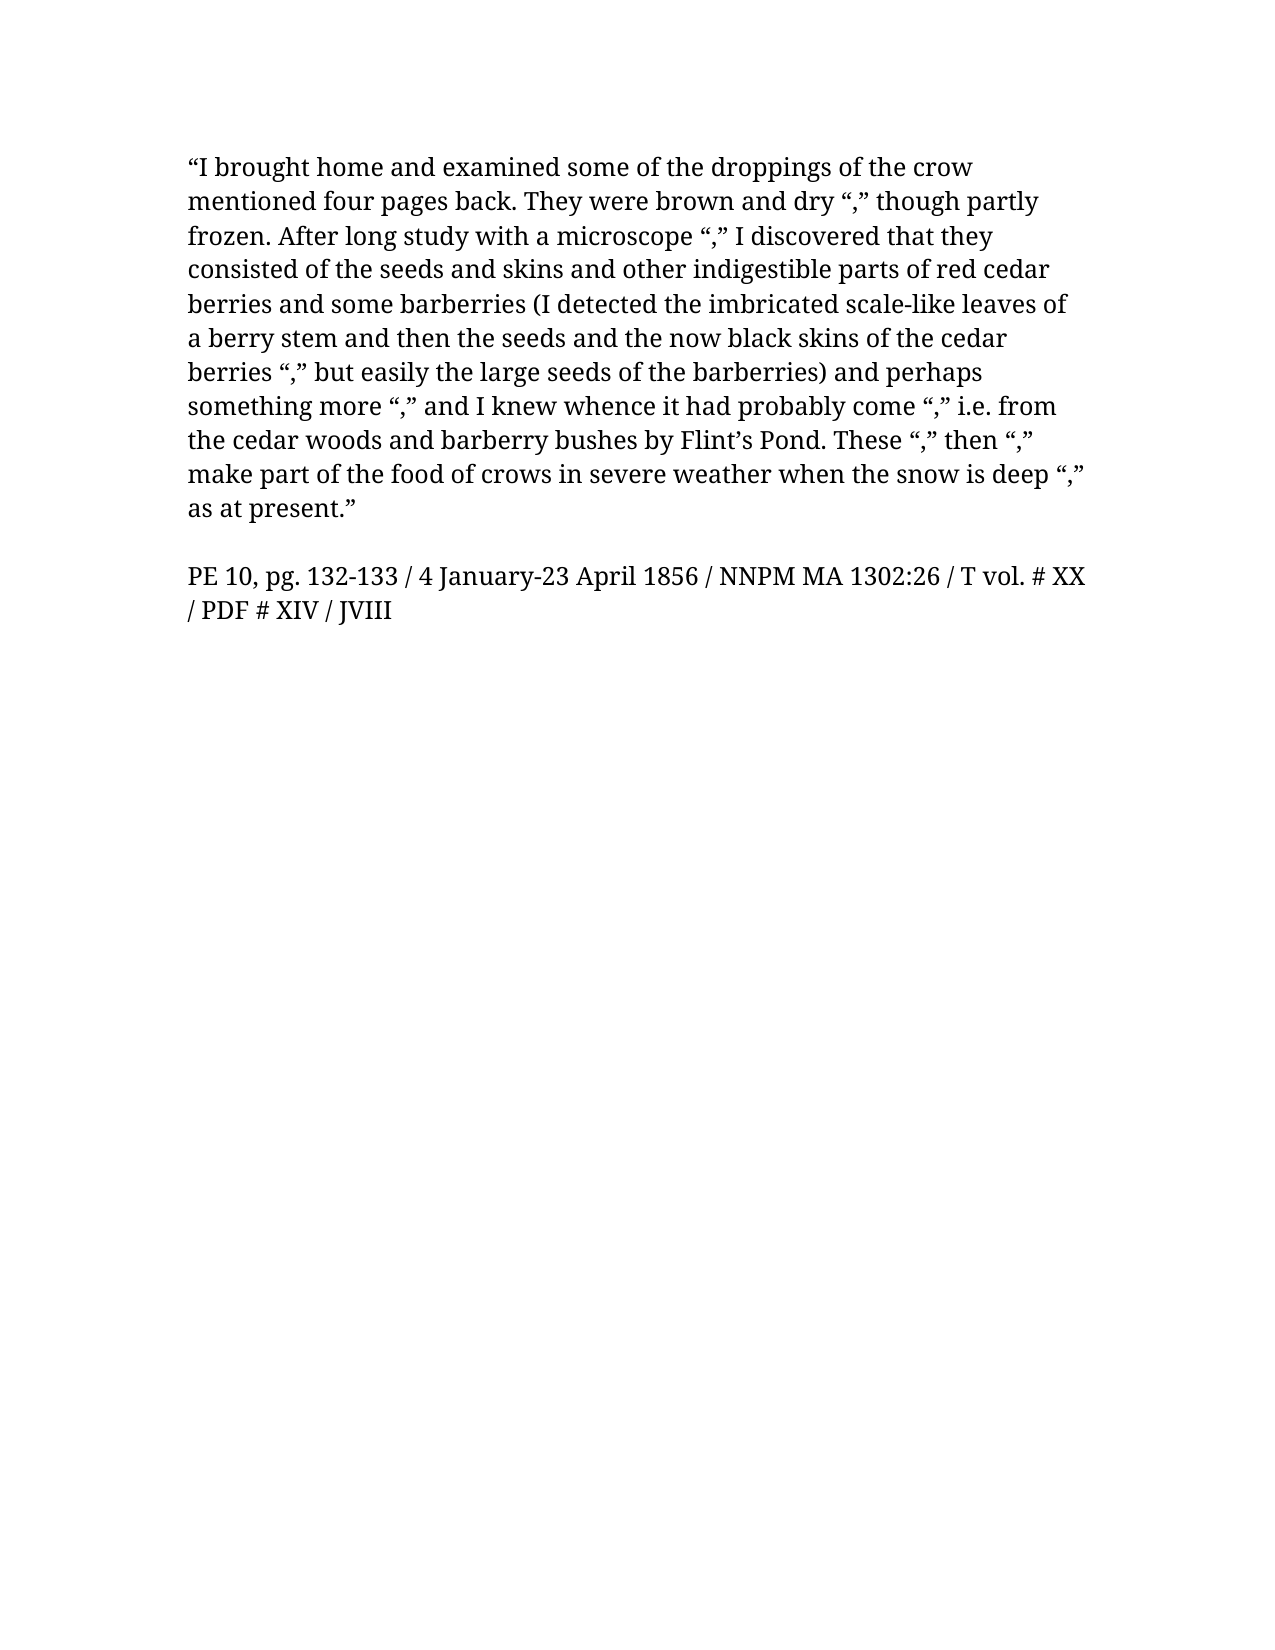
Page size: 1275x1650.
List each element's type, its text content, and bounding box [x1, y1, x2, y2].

text PE 10, pg. 132-133 / 4 January-23 April 1856 / NNPM MA 1302:26 / T vol. # XX / PDF # XIV / JVIII [187, 559, 1087, 627]
text “I brought home and examined some of the droppings of the crow mentioned four pages back. They were brown and dry “,” though partly frozen. After long study with a microscope “,” I discovered that they consisted of the seeds and skins and other indigestible parts of red cedar berries and some barberries (I detected the imbricated scale-like leaves of a berry stem and then the seeds and the now black skins of the cedar berries “,” but easily the large seeds of the barberries) and perhaps something more “,” and I knew whence it had probably come “,” i.e. from the cedar woods and barberry bushes by Flint’s Pond. These “,” then “,” make part of the food of crows in severe weather when the snow is deep “,” as at present.” [187, 150, 1087, 525]
